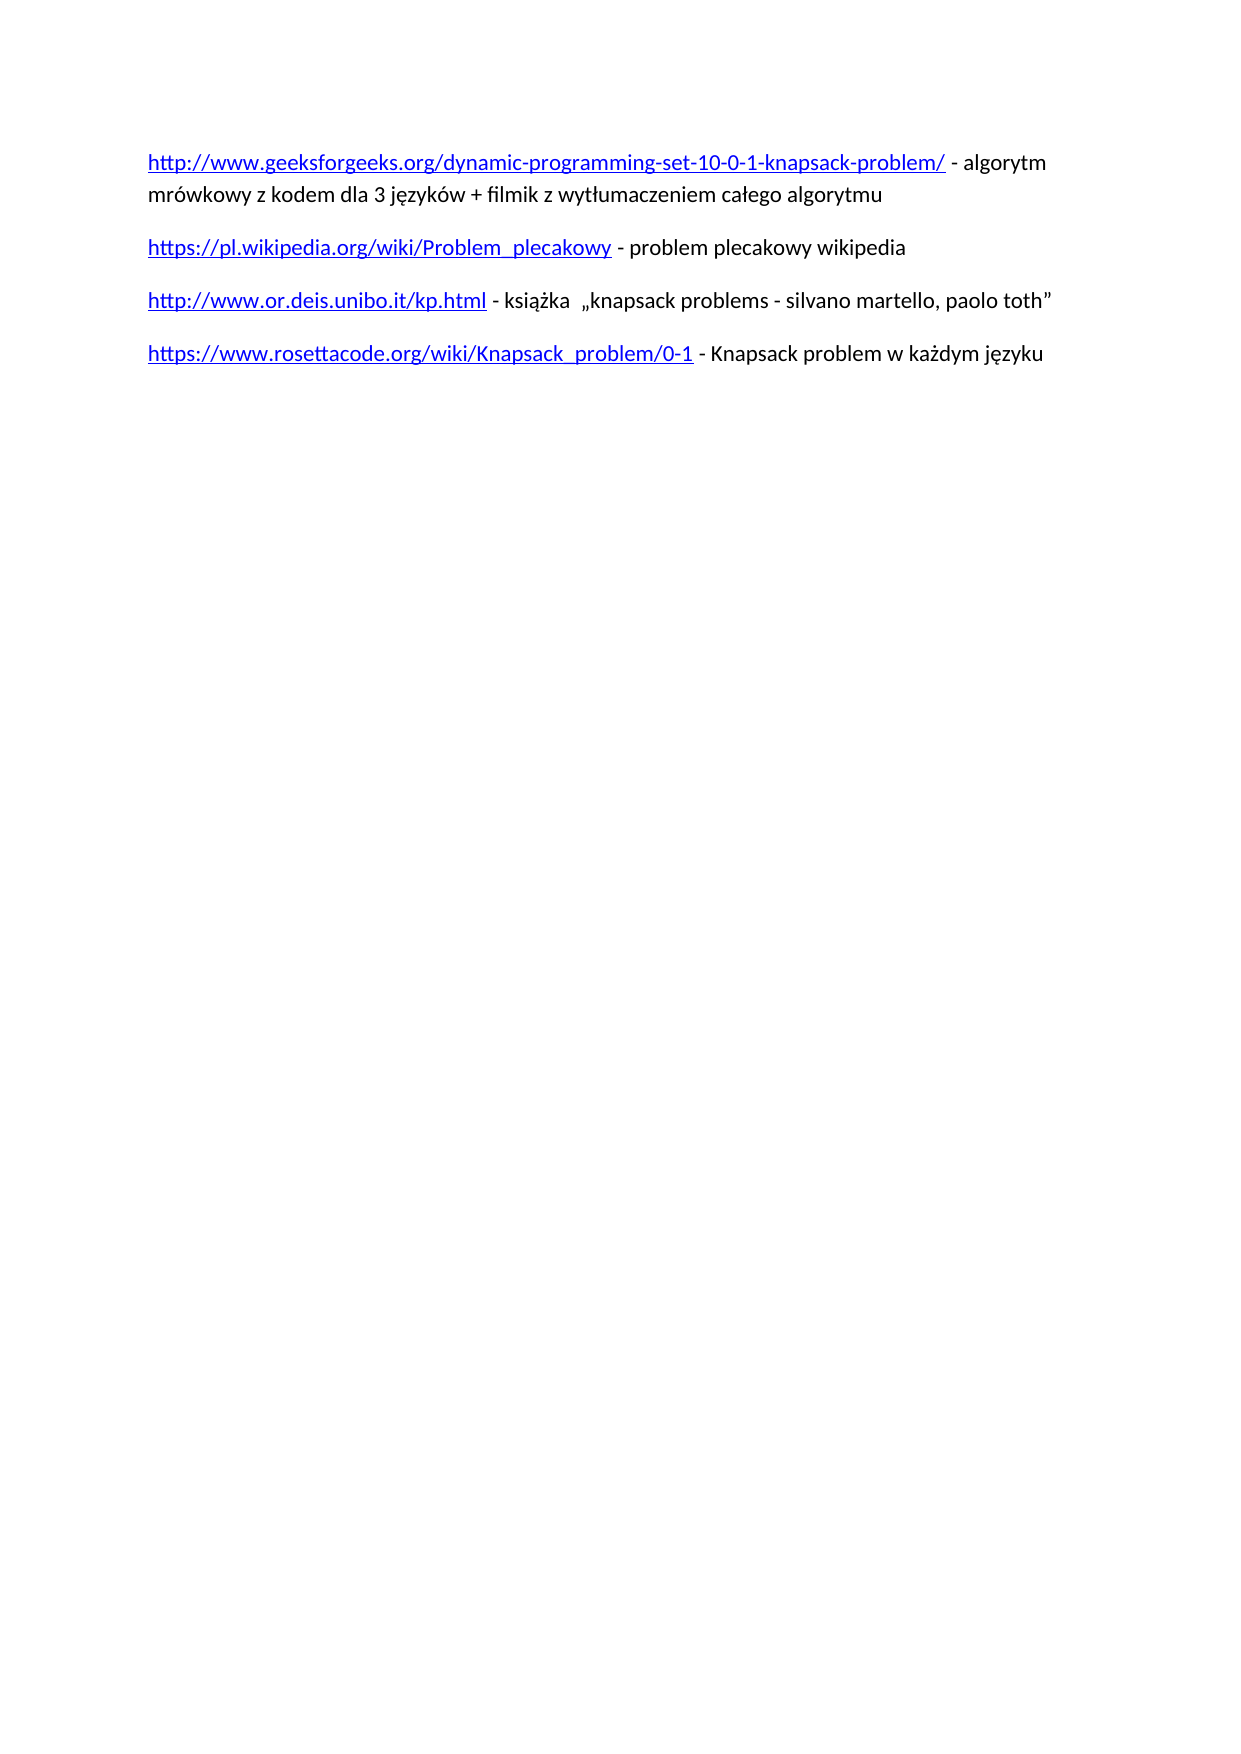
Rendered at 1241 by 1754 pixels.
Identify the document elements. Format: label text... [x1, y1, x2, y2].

text http://www.geeksforgeeks.org/dynamic-programming-set-10-0-1-knapsack-problem/ - algorytm mrówkowy z kodem dla 3 języków + filmik z wytłumaczeniem całego algorytmu [148, 148, 1093, 208]
text https://pl.wikipedia.org/wiki/Problem_plecakowy - problem plecakowy wikipedia [148, 233, 1093, 261]
text http://www.or.deis.unibo.it/kp.html - książka „knapsack problems - silvano martello, paolo toth” [148, 286, 1093, 314]
text https://www.rosettacode.org/wiki/Knapsack_problem/0-1 - Knapsack problem w każdym języku [148, 339, 1093, 367]
